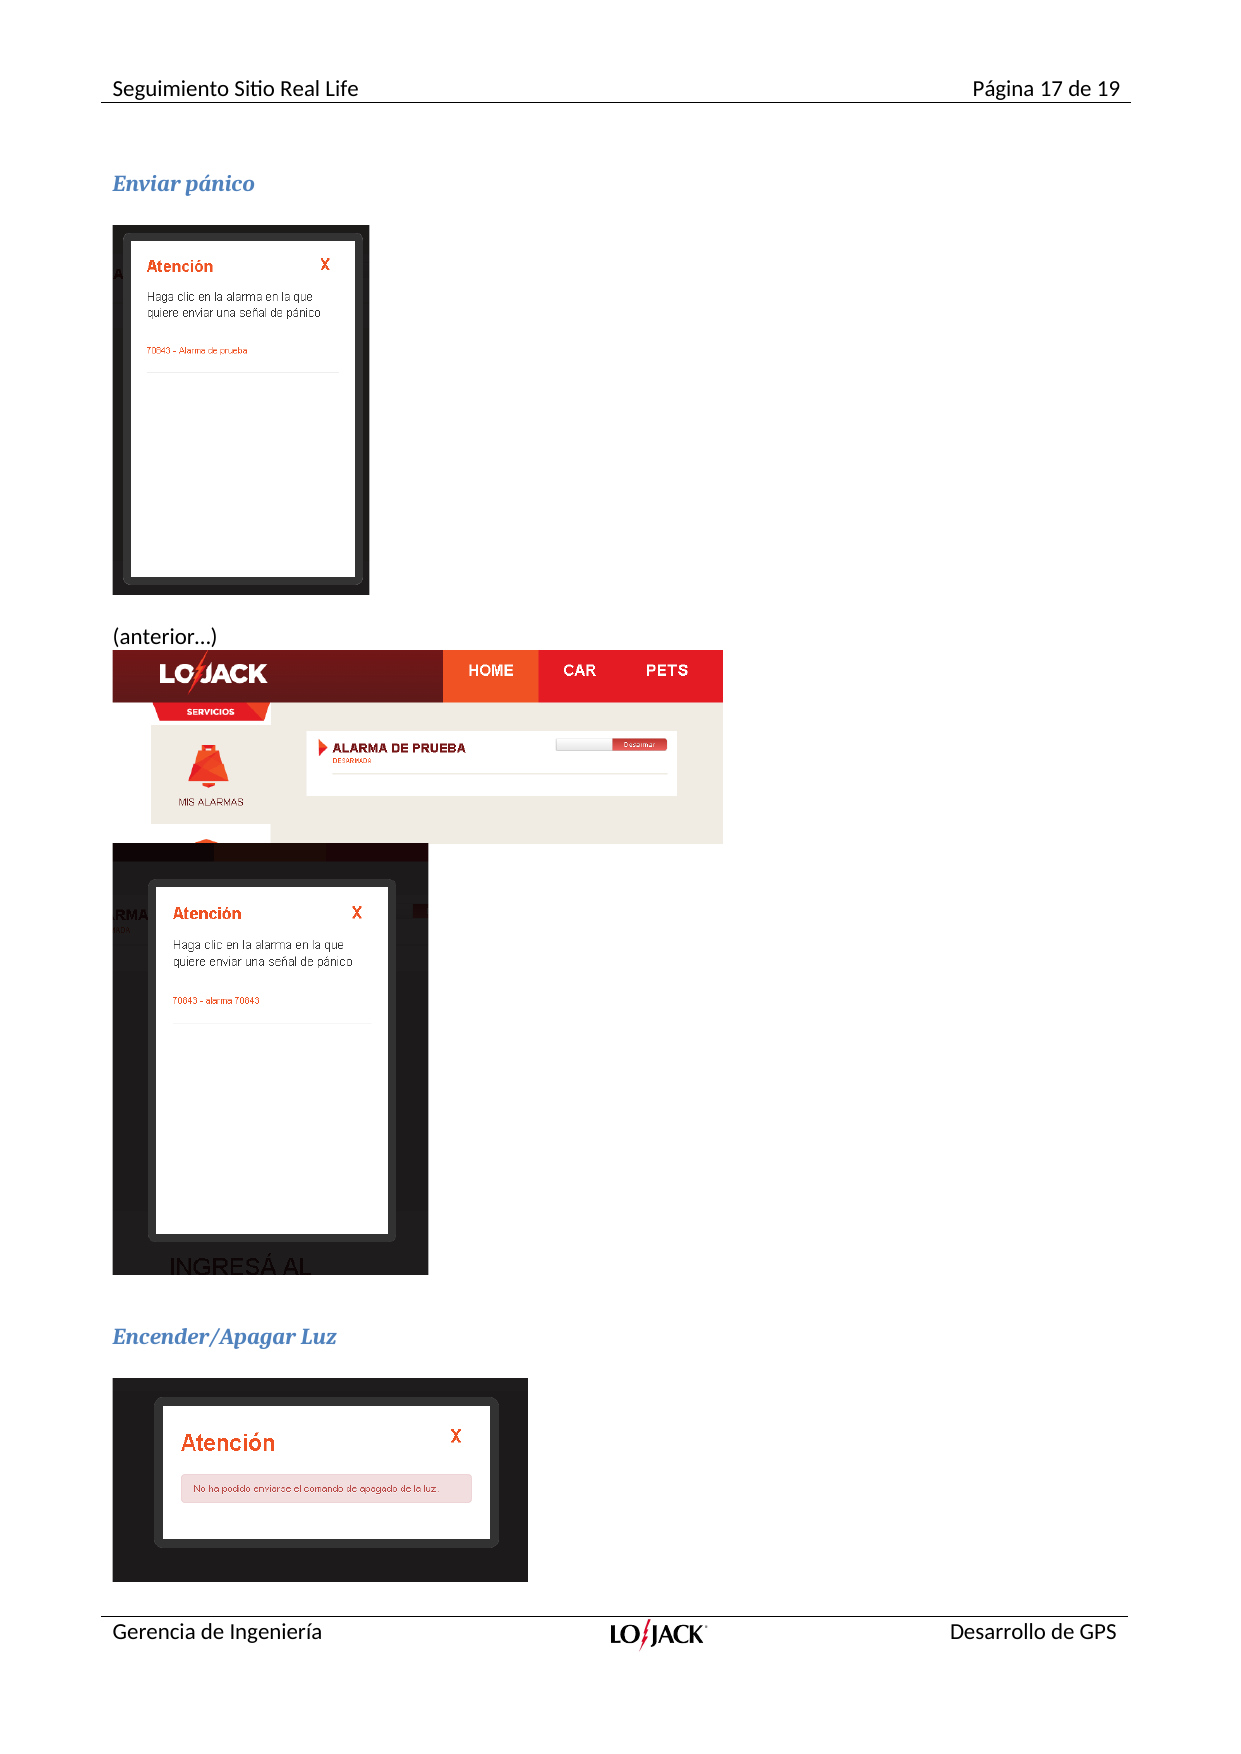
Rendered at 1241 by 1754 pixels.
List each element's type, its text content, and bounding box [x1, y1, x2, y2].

picture [112, 225, 370, 595]
picture [112, 650, 723, 1275]
text (anterior…) [112, 622, 1128, 650]
picture [606, 1617, 712, 1653]
picture [112, 1378, 528, 1582]
subtitle Enviar pánico [112, 171, 1128, 197]
subtitle Encender/Apagar Luz [112, 1324, 1128, 1350]
